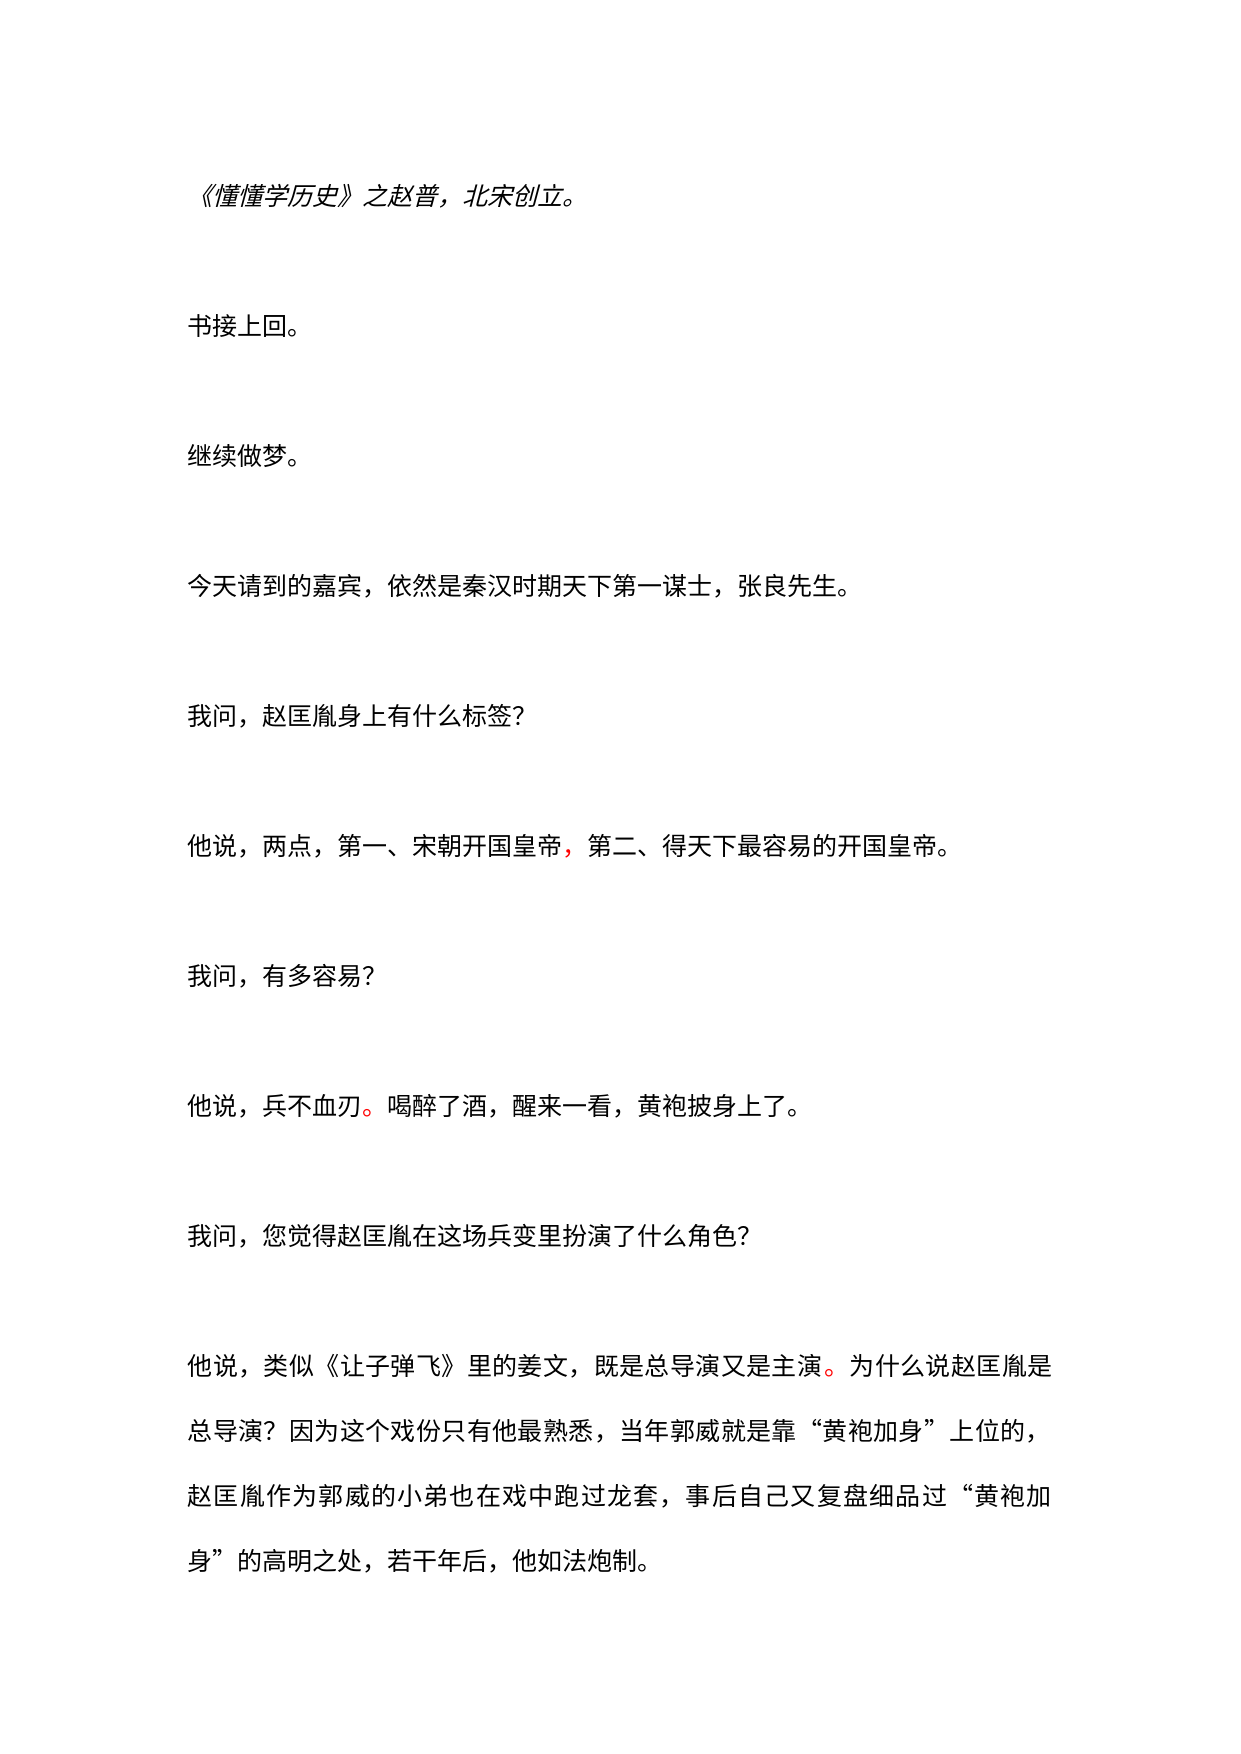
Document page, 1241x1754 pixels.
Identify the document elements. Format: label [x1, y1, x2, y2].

text [187, 162, 1053, 1592]
